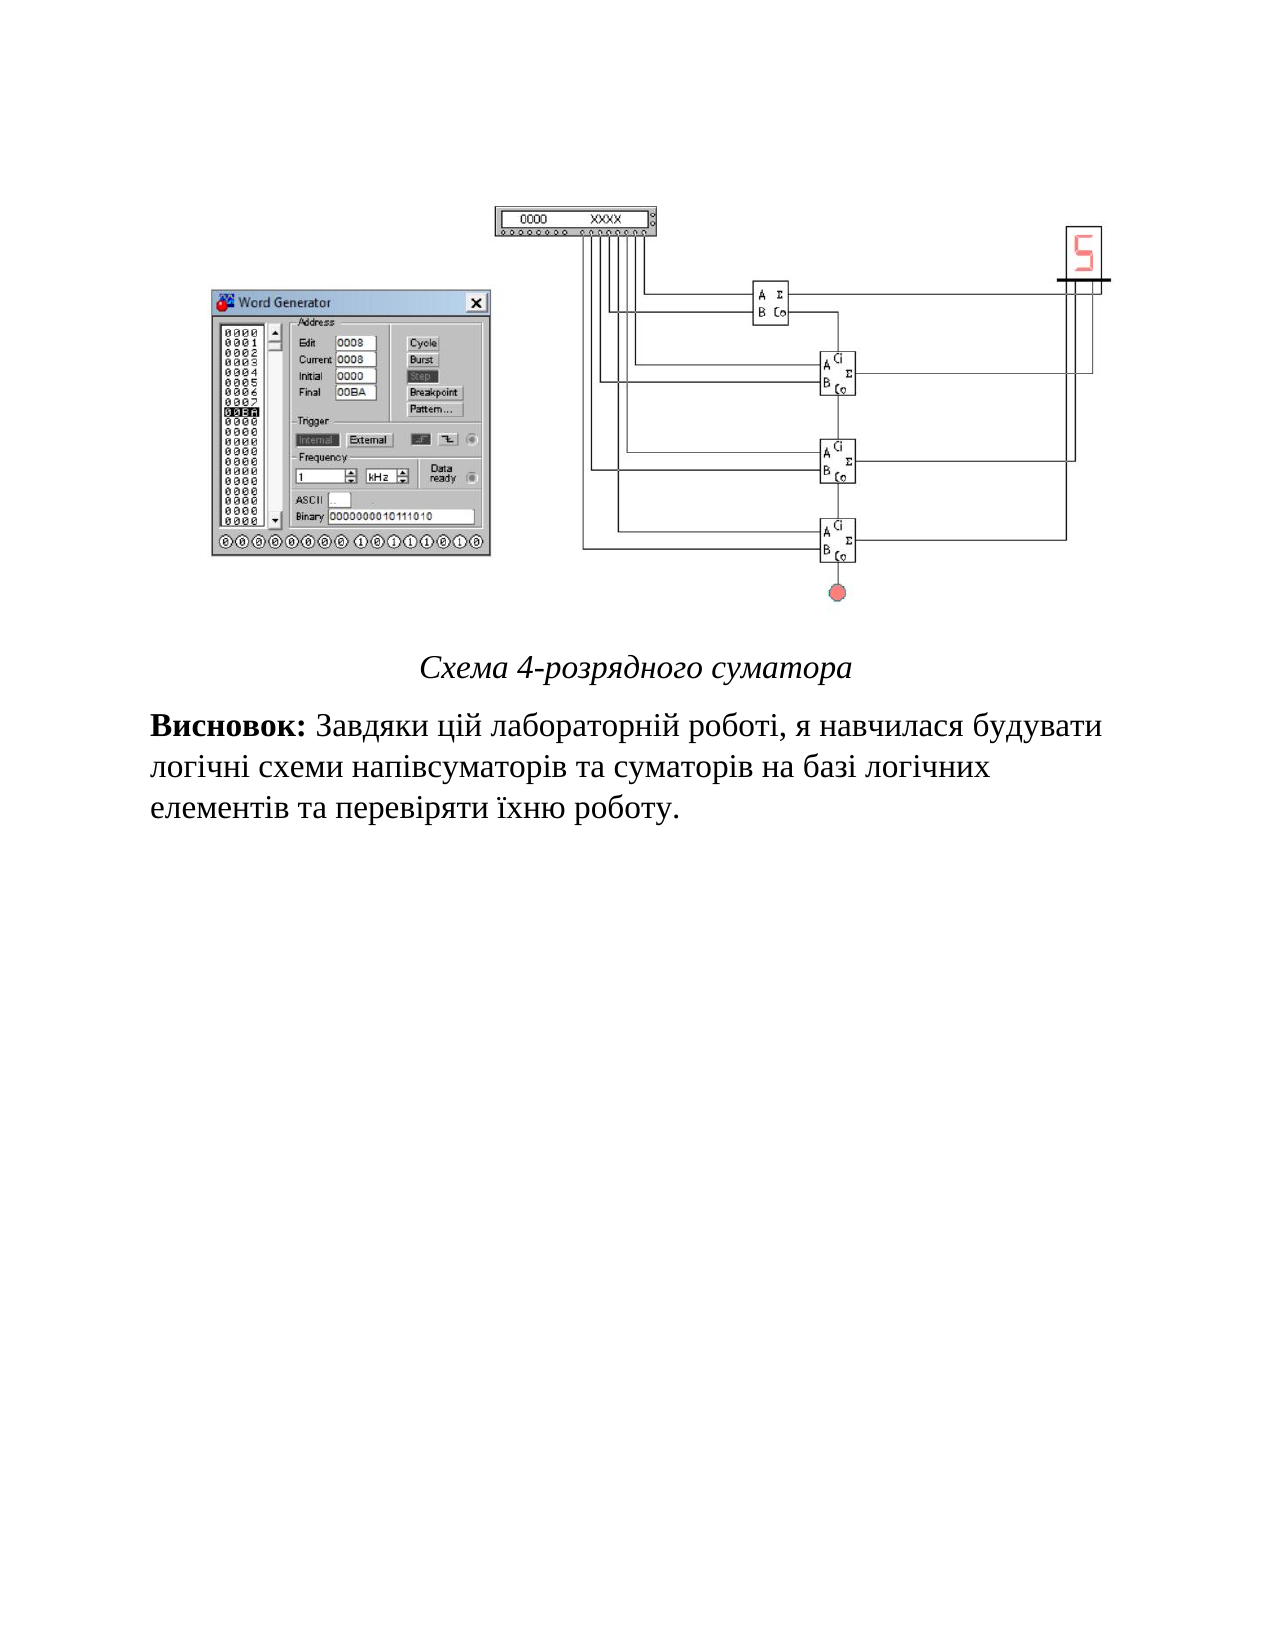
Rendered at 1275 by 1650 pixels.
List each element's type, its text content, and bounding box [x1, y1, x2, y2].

text Висновок: Завдяки цій лабораторній роботі, я навчилася будувати логічні схеми напівсуматорів та суматорів на базі логічних елементів та перевіряти їхню роботу. [150, 705, 1125, 826]
text Схема 4-розрядного суматора [150, 647, 1125, 685]
